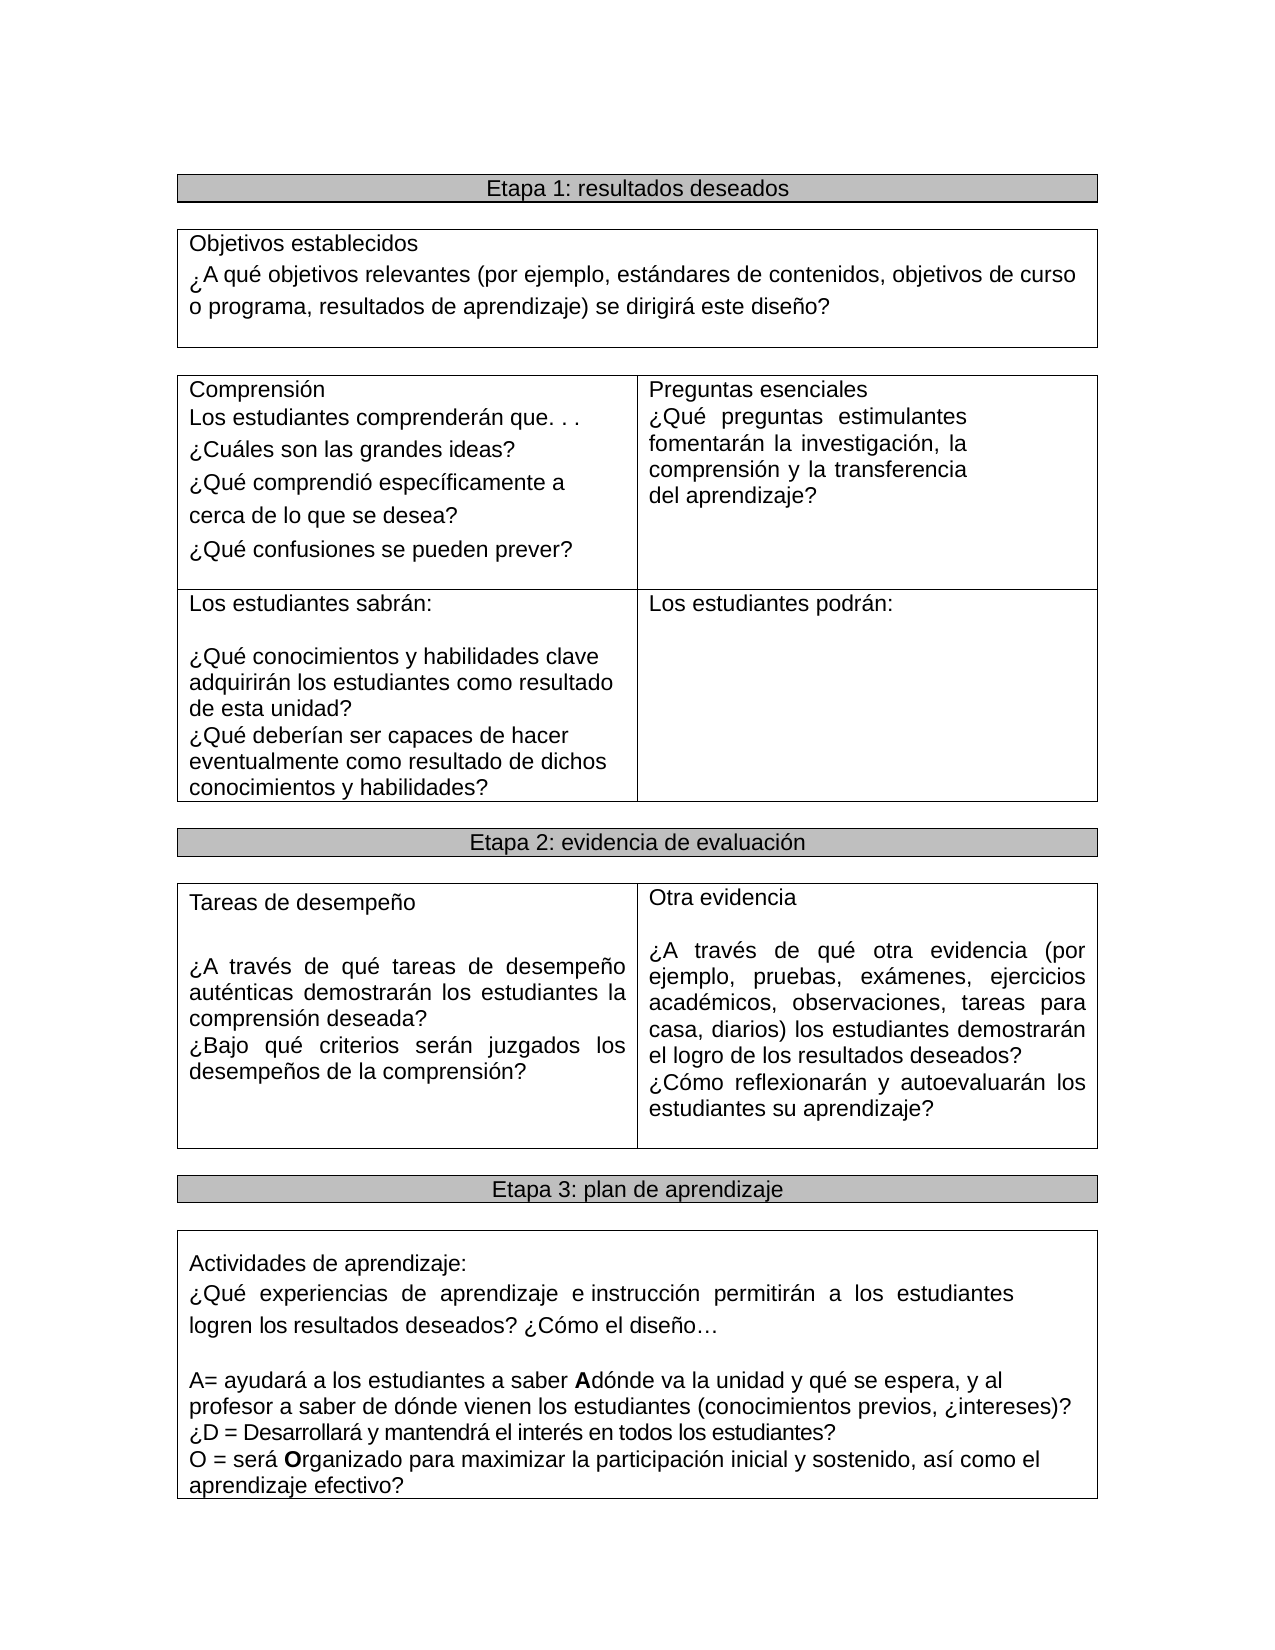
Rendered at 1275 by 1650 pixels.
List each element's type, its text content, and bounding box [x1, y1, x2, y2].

table_header Tareas de desempeño ¿A través de qué tareas de desempeño auténticas demostrarán los estudiantes la comprensión deseada? ¿Bajo qué criterios serán juzgados los desempeños de la comprensión? [178, 884, 637, 1147]
table_cell Los estudiantes podrán: [638, 590, 1097, 801]
table_header Otra evidencia ¿A través de qué otra evidencia (por ejemplo, pruebas, exámenes, ejercicios académicos, observaciones, tareas para casa, diarios) los estudiantes demostrarán el logro de los resultados deseados? ¿Cómo reflexionarán y autoevaluarán los estudiantes su aprendizaje? [638, 884, 1097, 1147]
table_header Comprensión Los estudiantes comprenderán que. . . ¿Cuáles son las grandes ideas? ¿Qué comprendió específicamente a cerca de lo que se desea? ¿Qué confusiones se pueden prever? [178, 376, 637, 589]
table_header Etapa 3: plan de aprendizaje [178, 1176, 1097, 1202]
table_header Preguntas esenciales ¿Qué preguntas estimulantes fomentarán la investigación, la comprensión y la transferencia del aprendizaje? [638, 376, 1097, 589]
table_header Objetivos establecidos ¿A qué objetivos relevantes (por ejemplo, estándares de contenidos, objetivos de curso o programa, resultados de aprendizaje) se dirigirá este diseño? [178, 230, 1097, 347]
table_header Etapa 2: evidencia de evaluación [178, 829, 1097, 856]
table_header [178, 1231, 1097, 1498]
table_cell Los estudiantes sabrán: ¿Qué conocimientos y habilidades clave adquirirán los estudiantes como resultado de esta unidad? ¿Qué deberían ser capaces de hacer eventualmente como resultado de dichos conocimientos y habilidades? [178, 590, 637, 801]
table_header Etapa 1: resultados deseados [178, 175, 1097, 201]
